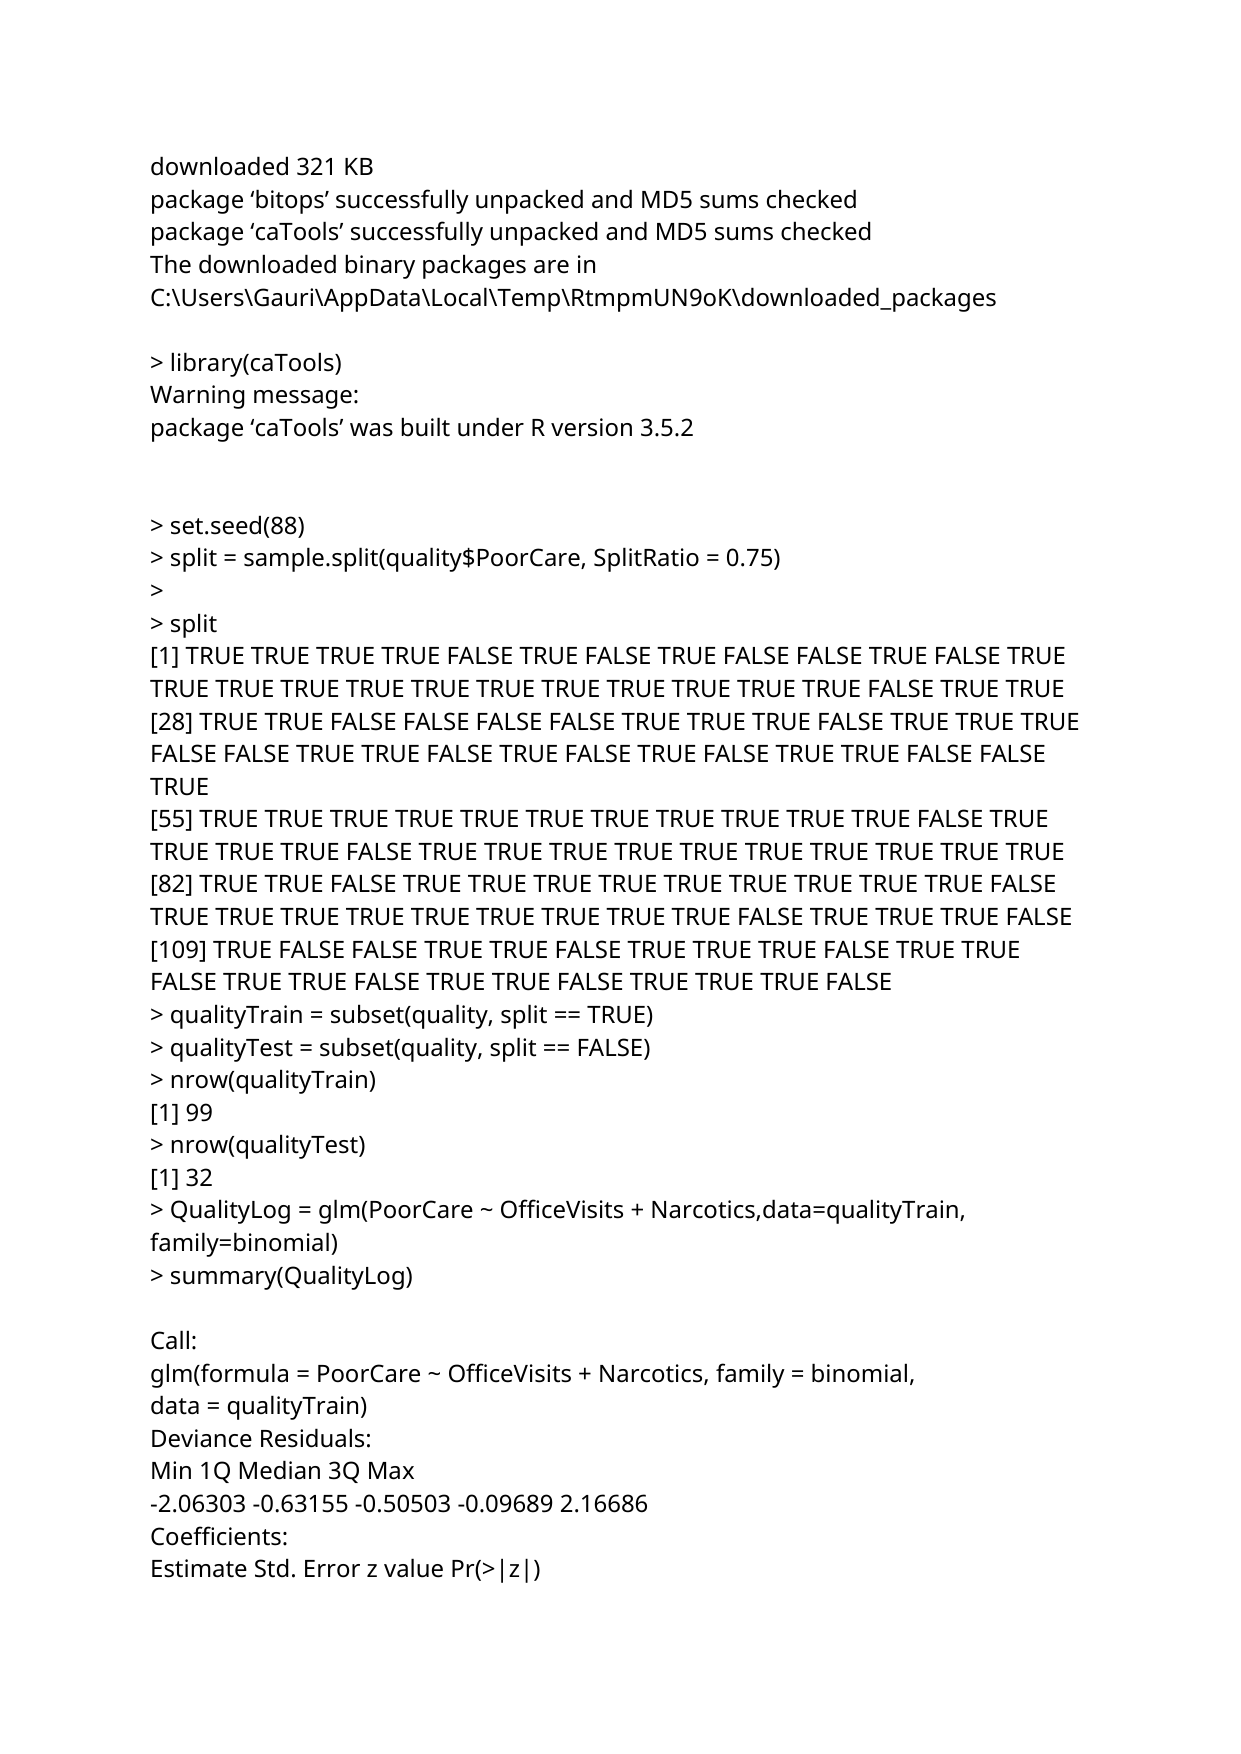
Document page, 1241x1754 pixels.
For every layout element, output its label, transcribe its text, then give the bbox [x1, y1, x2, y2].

text data = qualityTrain) [150, 1389, 1090, 1422]
text Min 1Q Median 3Q Max [150, 1454, 1090, 1487]
text -2.06303 -0.63155 -0.50503 -0.09689 2.16686 [150, 1487, 1090, 1519]
text Warning message: [150, 378, 1090, 411]
text [1] TRUE TRUE TRUE TRUE FALSE TRUE FALSE TRUE FALSE FALSE TRUE FALSE TRUE TRUE TRUE TRUE TRUE TRUE TRUE TRUE TRUE TRUE TRUE TRUE FALSE TRUE TRUE [150, 639, 1090, 704]
text > qualityTrain = subset(quality, split == TRUE) [150, 998, 1090, 1030]
text > nrow(qualityTest) [150, 1128, 1090, 1161]
text [82] TRUE TRUE FALSE TRUE TRUE TRUE TRUE TRUE TRUE TRUE TRUE TRUE FALSE TRUE TRUE TRUE TRUE TRUE TRUE TRUE TRUE TRUE FALSE TRUE TRUE TRUE FALSE [150, 867, 1090, 932]
text > qualityTest = subset(quality, split == FALSE) [150, 1030, 1090, 1063]
text > split [150, 606, 1090, 639]
text [1] 32 [150, 1161, 1090, 1193]
text downloaded 321 KB [150, 150, 1090, 183]
text > split = sample.split(quality$PoorCare, SplitRatio = 0.75) [150, 541, 1090, 574]
text > nrow(qualityTrain) [150, 1063, 1090, 1096]
text package ‘caTools’ successfully unpacked and MD5 sums checked [150, 215, 1090, 248]
text > QualityLog = glm(PoorCare ~ OfficeVisits + Narcotics,data=qualityTrain, family=binomial) [150, 1193, 1090, 1258]
text package ‘caTools’ was built under R version 3.5.2 [150, 411, 1090, 443]
text [28] TRUE TRUE FALSE FALSE FALSE FALSE TRUE TRUE TRUE FALSE TRUE TRUE TRUE FALSE FALSE TRUE TRUE FALSE TRUE FALSE TRUE FALSE TRUE TRUE FALSE FALSE TRUE [150, 704, 1090, 802]
text The downloaded binary packages are in [150, 248, 1090, 280]
text [109] TRUE FALSE FALSE TRUE TRUE FALSE TRUE TRUE TRUE FALSE TRUE TRUE FALSE TRUE TRUE FALSE TRUE TRUE FALSE TRUE TRUE TRUE FALSE [150, 932, 1090, 998]
text > [150, 574, 1090, 606]
text glm(formula = PoorCare ~ OfficeVisits + Narcotics, family = binomial, [150, 1356, 1090, 1389]
text > library(caTools) [150, 346, 1090, 378]
text package ‘bitops’ successfully unpacked and MD5 sums checked [150, 183, 1090, 215]
text Estimate Std. Error z value Pr(>|z|) [150, 1552, 1090, 1584]
text [55] TRUE TRUE TRUE TRUE TRUE TRUE TRUE TRUE TRUE TRUE TRUE FALSE TRUE TRUE TRUE TRUE FALSE TRUE TRUE TRUE TRUE TRUE TRUE TRUE TRUE TRUE TRUE [150, 802, 1090, 867]
text Deviance Residuals: [150, 1422, 1090, 1454]
text Call: [150, 1324, 1090, 1356]
text C:\Users\Gauri\AppData\Local\Temp\RtmpmUN9oK\downloaded_packages [150, 280, 1090, 313]
text > set.seed(88) [150, 509, 1090, 541]
text [1] 99 [150, 1096, 1090, 1128]
text Coefficients: [150, 1519, 1090, 1552]
text > summary(QualityLog) [150, 1258, 1090, 1291]
